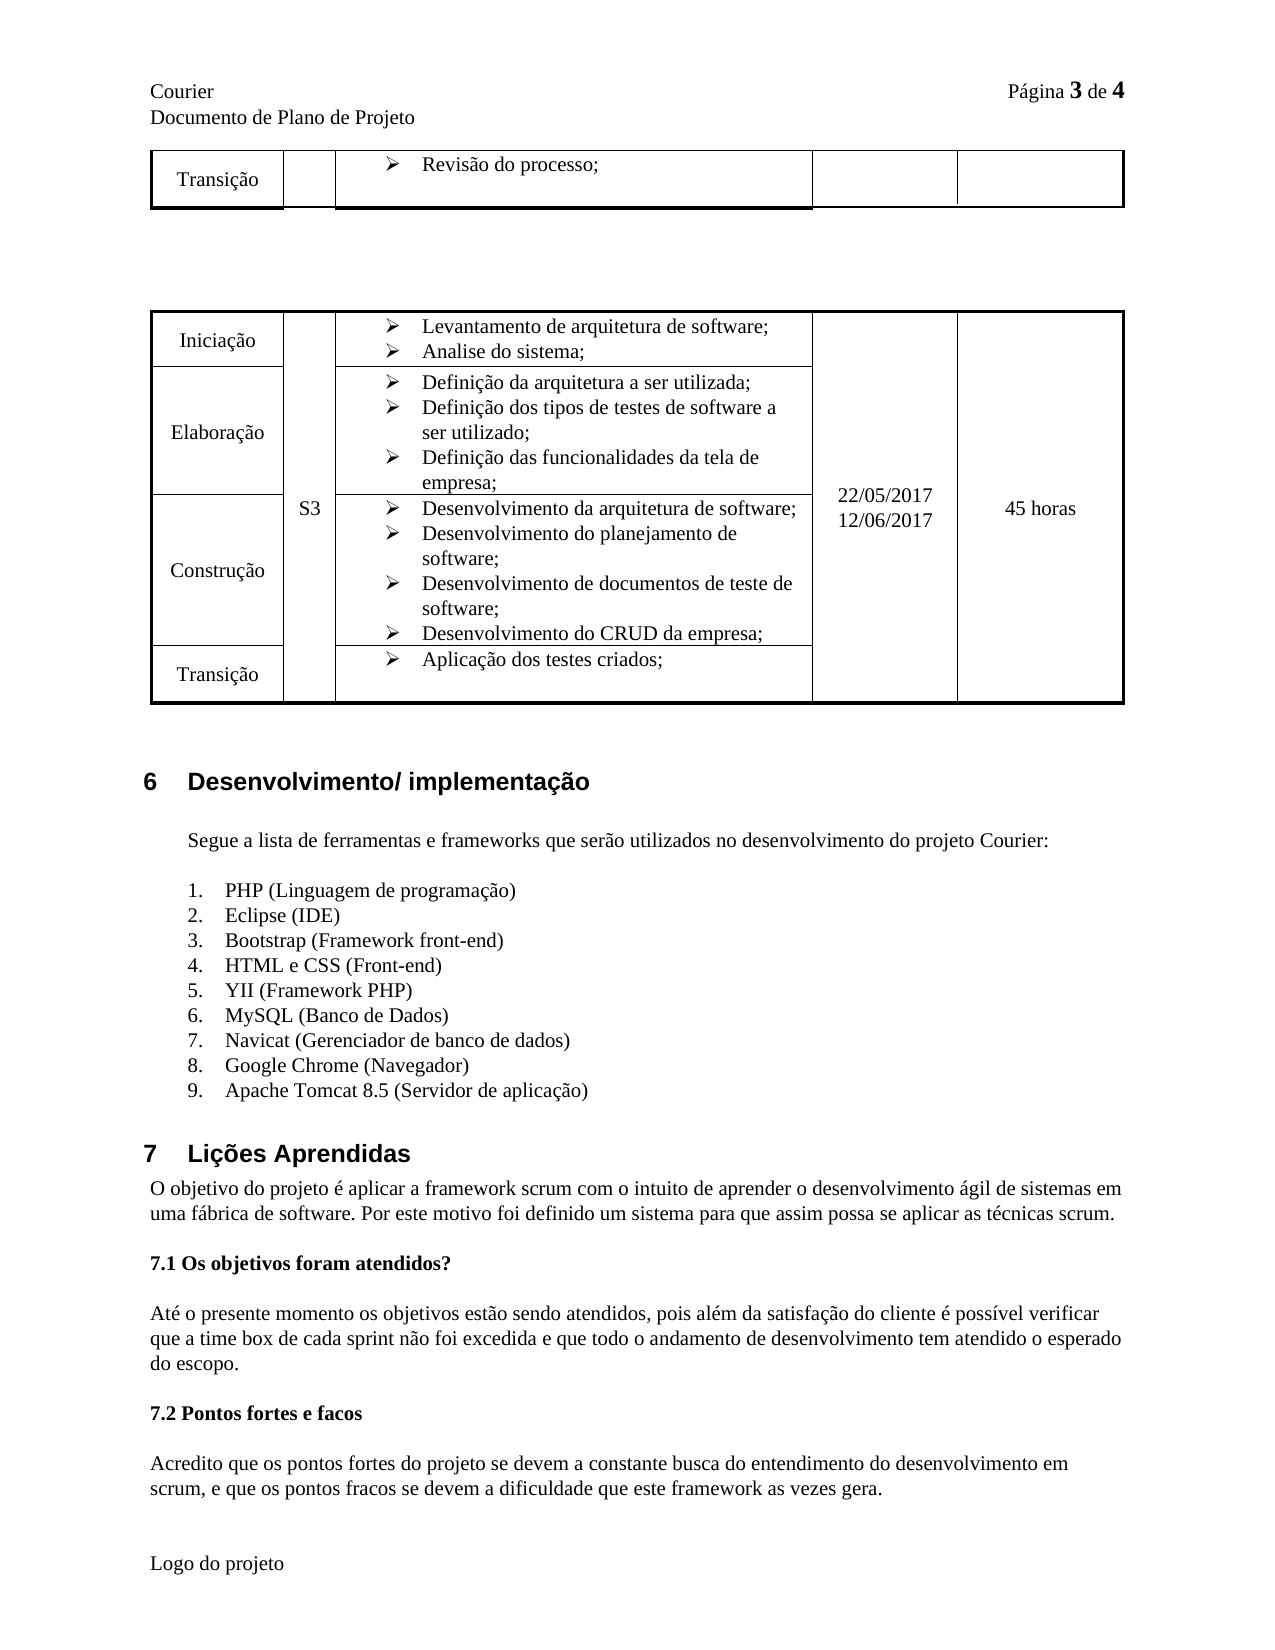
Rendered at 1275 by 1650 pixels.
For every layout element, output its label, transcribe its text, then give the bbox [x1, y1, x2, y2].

text Até o presente momento os objetivos estão sendo atendidos, pois além da satisfação do cliente é possível verificar que a time box de cada sprint não foi excedida e que todo o andamento de desenvolvimento tem atendido o esperado do escopo. [150, 1299, 1125, 1374]
table_cell Transição [153, 151, 283, 206]
text 7.2 Pontos fortes e facos [150, 1399, 1125, 1424]
table_cell Desenvolvimento da arquitetura de software; Desenvolvimento do planejamento de software; Desenvolvimento de documentos de teste de software; Desenvolvimento do CRUD da empresa; [336, 495, 812, 645]
table_cell Transição [153, 646, 283, 701]
table_header Levantamento de arquitetura de software; Analise do sistema; [336, 313, 812, 366]
list Google Chrome (Navegador) [187, 1052, 1125, 1077]
table_header Iniciação [153, 313, 283, 366]
table_cell Revisão do processo; [336, 151, 812, 206]
list PHP (Linguagem de programação) [187, 877, 1125, 902]
table_cell Elaboração [153, 367, 283, 494]
table_cell Construção [153, 495, 283, 645]
text O objetivo do projeto é aplicar a framework scrum com o intuito de aprender o desenvolvimento ágil de sistemas em uma fábrica de software. Por este motivo foi definido um sistema para que assim possa se aplicar as técnicas scrum. [150, 1174, 1125, 1224]
list Navicat (Gerenciador de banco de dados) [187, 1027, 1125, 1052]
text Segue a lista de ferramentas e frameworks que serão utilizados no desenvolvimento do projeto Courier: [187, 827, 1125, 852]
list HTML e CSS (Front-end) [187, 952, 1125, 977]
table_header S3 [284, 313, 335, 701]
text Acredito que os pontos fortes do projeto se devem a constante busca do entendimento do desenvolvimento em scrum, e que os pontos fracos se devem a dificuldade que este framework as vezes gera. [150, 1449, 1125, 1499]
list YII (Framework PHP) [187, 977, 1125, 1002]
table_header 22/05/2017 12/06/2017 [813, 313, 957, 701]
list MySQL (Banco de Dados) [187, 1002, 1125, 1027]
table_cell Definição da arquitetura a ser utilizada; Definição dos tipos de testes de software a ser utilizado; Definição das funcionalidades da tela de empresa; [336, 367, 812, 494]
text 7.1 Os objetivos foram atendidos? [150, 1249, 1125, 1274]
list Bootstrap (Framework front-end) [187, 927, 1125, 952]
table_header 45 horas [958, 313, 1122, 701]
subtitle Lições Aprendidas [150, 1139, 1125, 1168]
list Eclipse (IDE) [187, 902, 1125, 927]
table_cell Aplicação dos testes criados; [336, 646, 812, 701]
subtitle Desenvolvimento/ implementação [150, 767, 1125, 796]
list Apache Tomcat 8.5 (Servidor de aplicação) [187, 1077, 1125, 1102]
